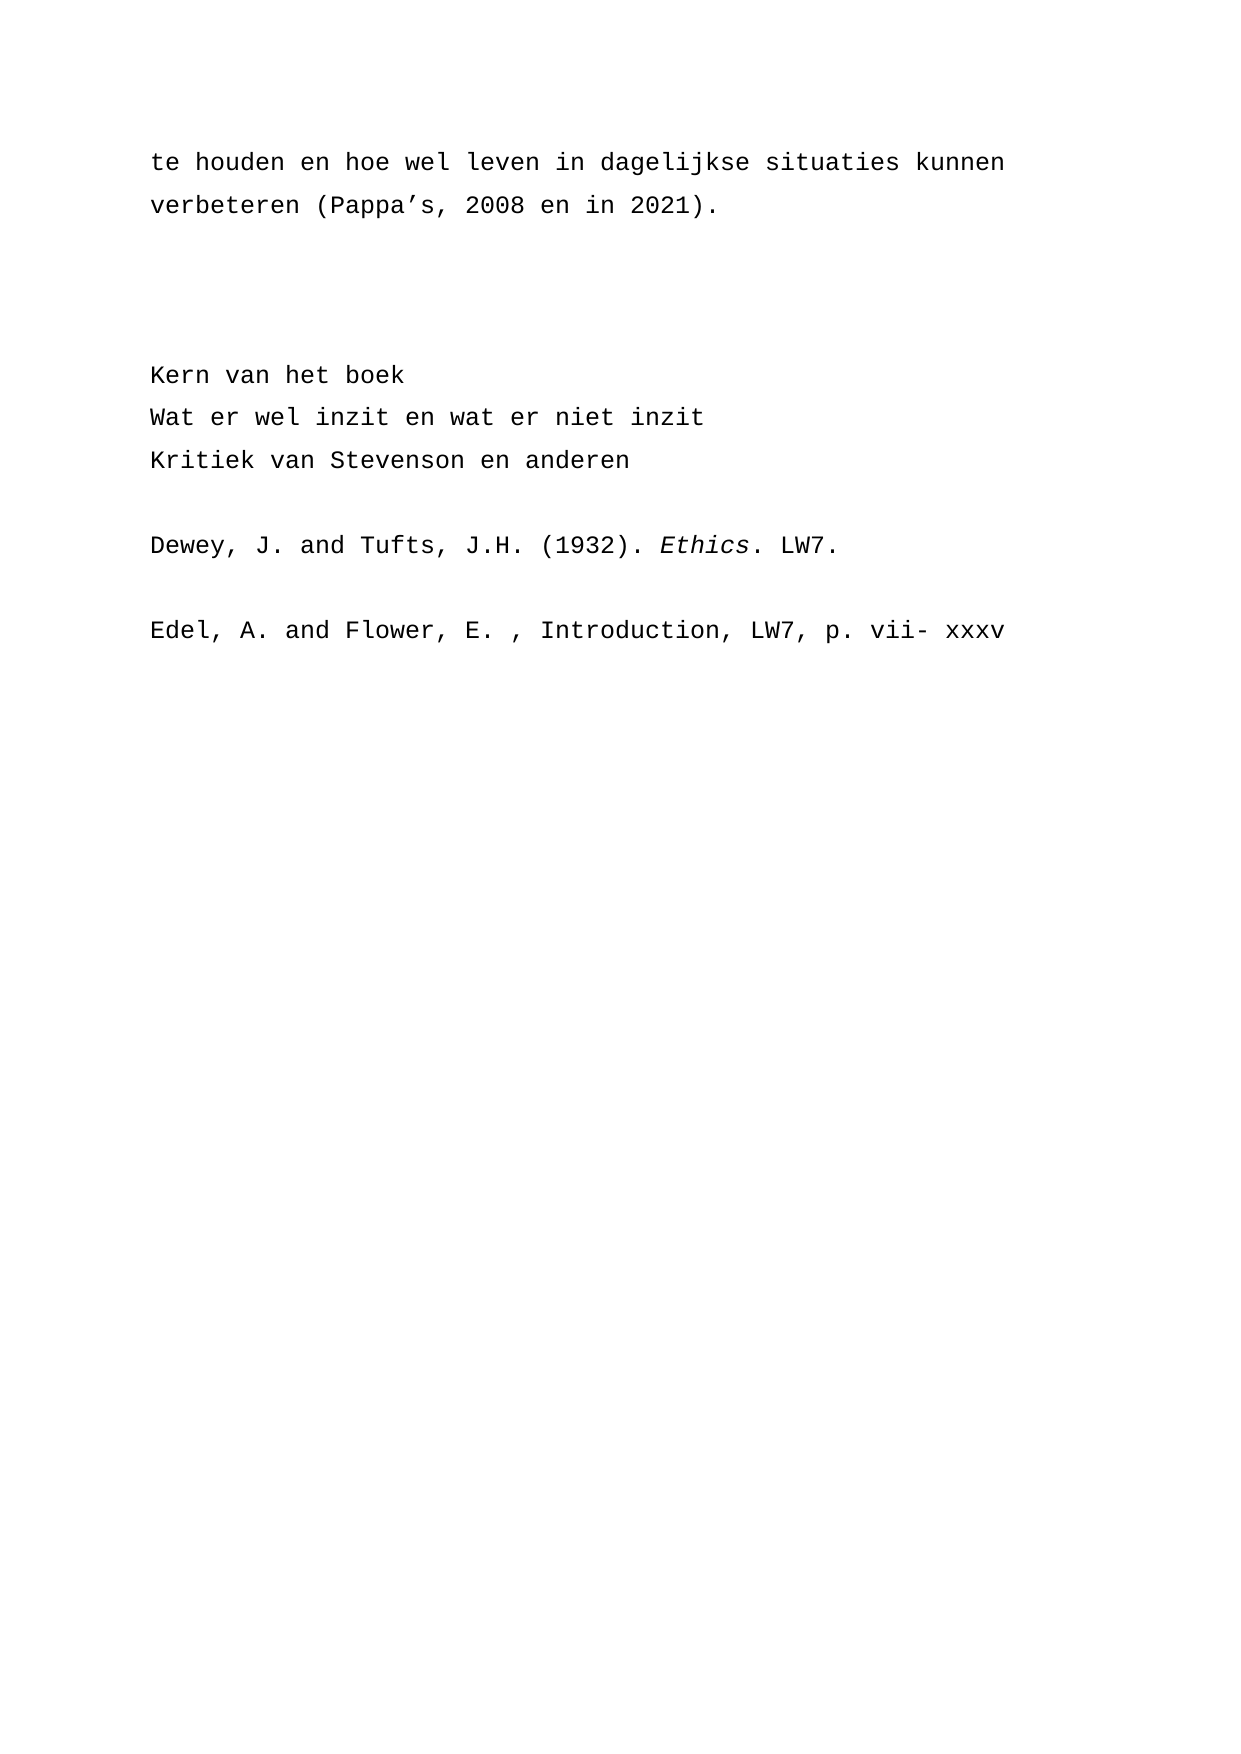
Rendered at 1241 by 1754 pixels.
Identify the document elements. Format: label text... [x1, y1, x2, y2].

text Edel, A. and Flower, E. , Introduction, LW7, p. vii- xxxv [150, 617, 1090, 646]
text Kern van het boek [150, 362, 1090, 391]
text Kritiek van Stevenson en anderen [150, 447, 1090, 476]
text Dewey, J. and Tufts, J.H. (1932). Ethics. LW7. [150, 532, 1090, 561]
text Wat er wel inzit en wat er niet inzit [150, 405, 1090, 433]
